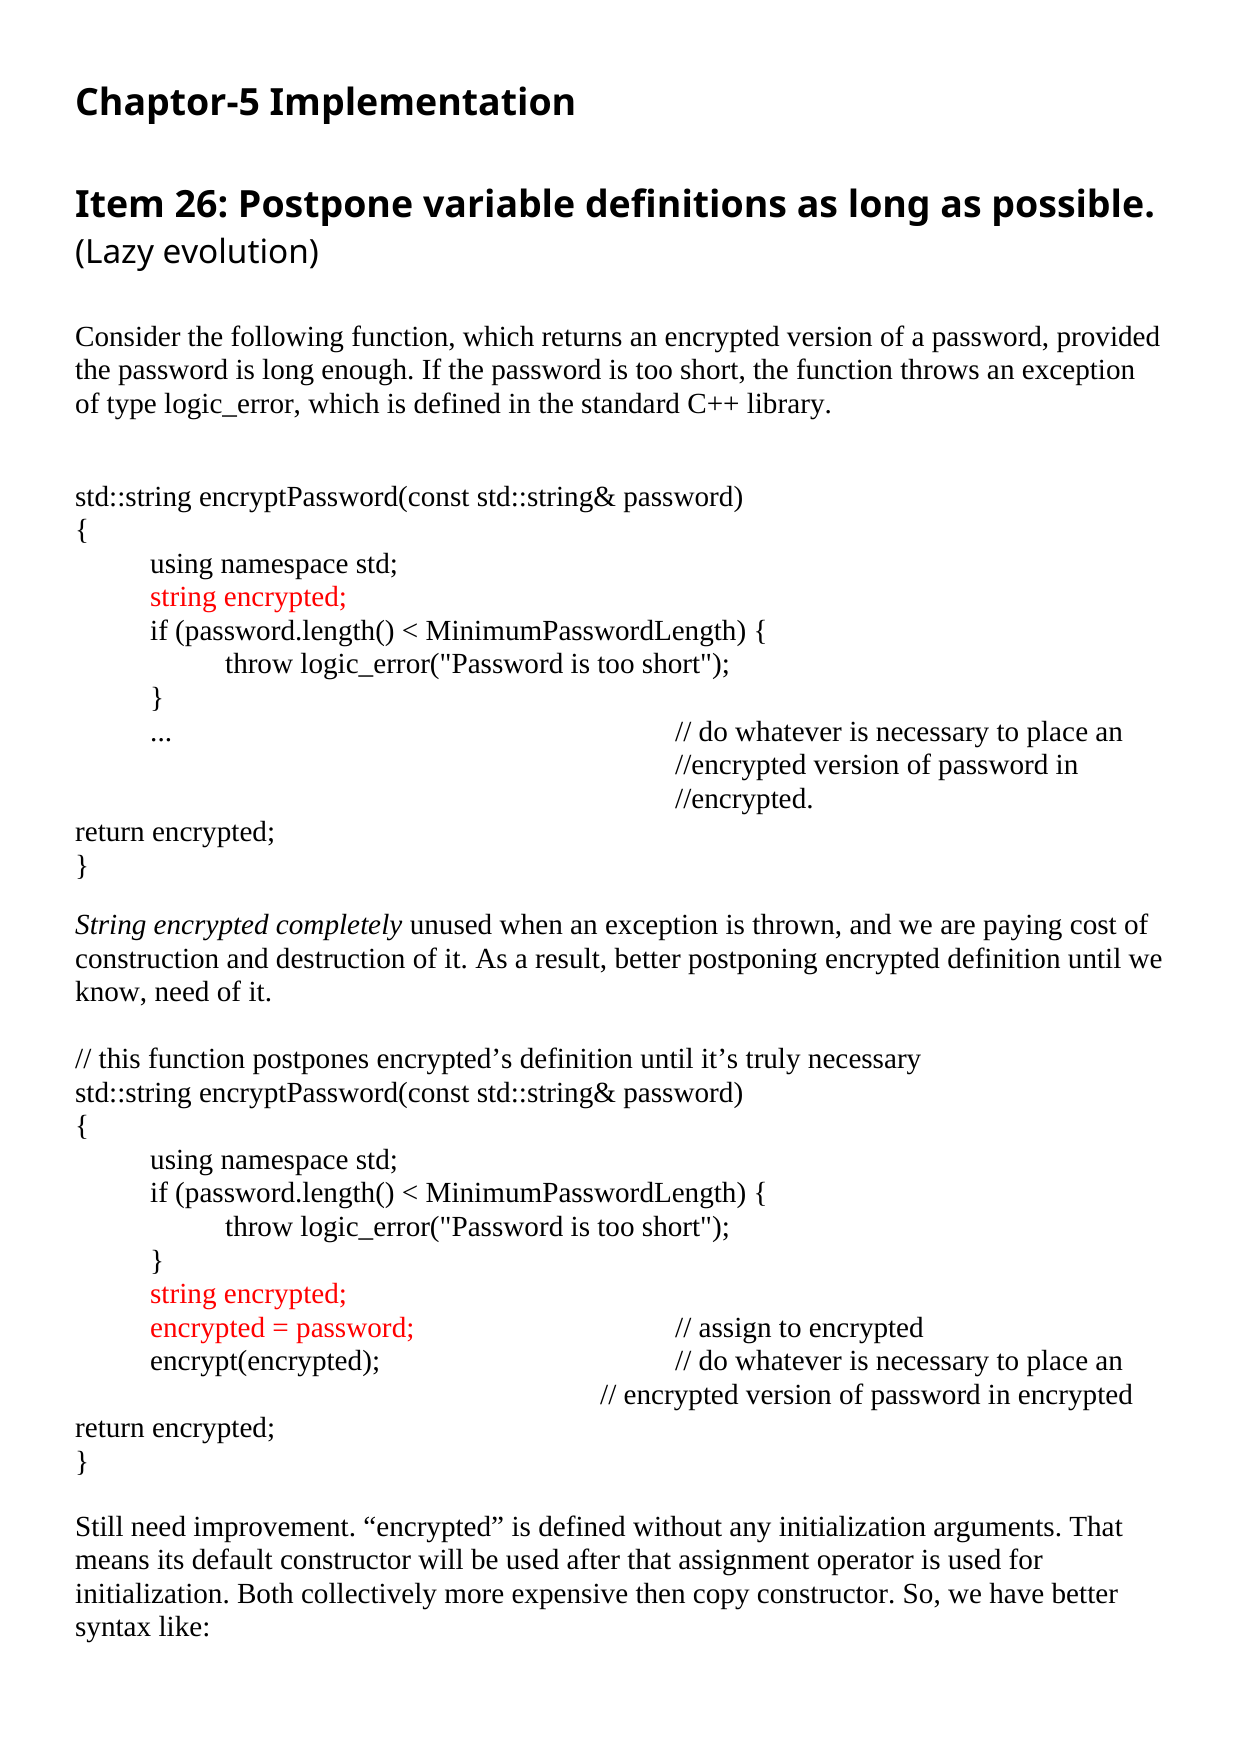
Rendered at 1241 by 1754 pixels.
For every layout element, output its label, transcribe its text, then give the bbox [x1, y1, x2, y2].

text } [75, 1444, 1165, 1477]
text } [75, 1243, 1165, 1276]
text Consider the following function, which returns an encrypted version of a password, provided the password is long enough. If the password is too short, the function throws an exception of type logic_error, which is defined in the standard C++ library. [75, 319, 1165, 419]
text if (password.length() < MinimumPasswordLength) { [75, 613, 1165, 647]
text throw logic_error("Password is too short"); [150, 647, 1165, 680]
text return encrypted; [75, 1410, 1165, 1444]
text using namespace std; [75, 546, 1165, 579]
text // this function postpones encrypted’s definition until it’s truly necessary [75, 1041, 1165, 1075]
text std::string encryptPassword(const std::string& password) [75, 479, 1165, 512]
text Item 26: Postpone variable definitions as long as possible. [75, 177, 1165, 228]
text string encrypted; [75, 1276, 1165, 1310]
text if (password.length() < MinimumPasswordLength) { [75, 1176, 1165, 1209]
text throw logic_error("Password is too short"); [150, 1209, 1165, 1243]
text string encrypted; [75, 579, 1165, 613]
text return encrypted; [75, 814, 1165, 848]
text String encrypted completely unused when an exception is thrown, and we are paying cost of construction and destruction of it. As a result, better postponing encrypted definition until we know, need of it. [75, 907, 1165, 1008]
text using namespace std; [75, 1142, 1165, 1176]
text Chaptor-5 Implementation [75, 75, 1165, 126]
text ... // do whatever is necessary to place an [75, 714, 1165, 747]
text { [75, 512, 1165, 546]
text (Lazy evolution) [75, 228, 1165, 273]
text } [75, 848, 1165, 881]
text encrypted = password; // assign to encrypted [75, 1310, 1165, 1343]
text Still need improvement. “encrypted” is defined without any initialization arguments. That means its default constructor will be used after that assignment operator is used for initialization. Both collectively more expensive then copy constructor. So, we have better syntax like: [75, 1509, 1165, 1643]
text { [75, 1108, 1165, 1142]
text std::string encryptPassword(const std::string& password) [75, 1075, 1165, 1108]
text } [75, 680, 1165, 714]
text encrypt(encrypted); // do whatever is necessary to place an [150, 1343, 1165, 1377]
text // encrypted version of password in encrypted [525, 1377, 1165, 1410]
text //encrypted version of password in //encrypted. [675, 747, 1165, 814]
